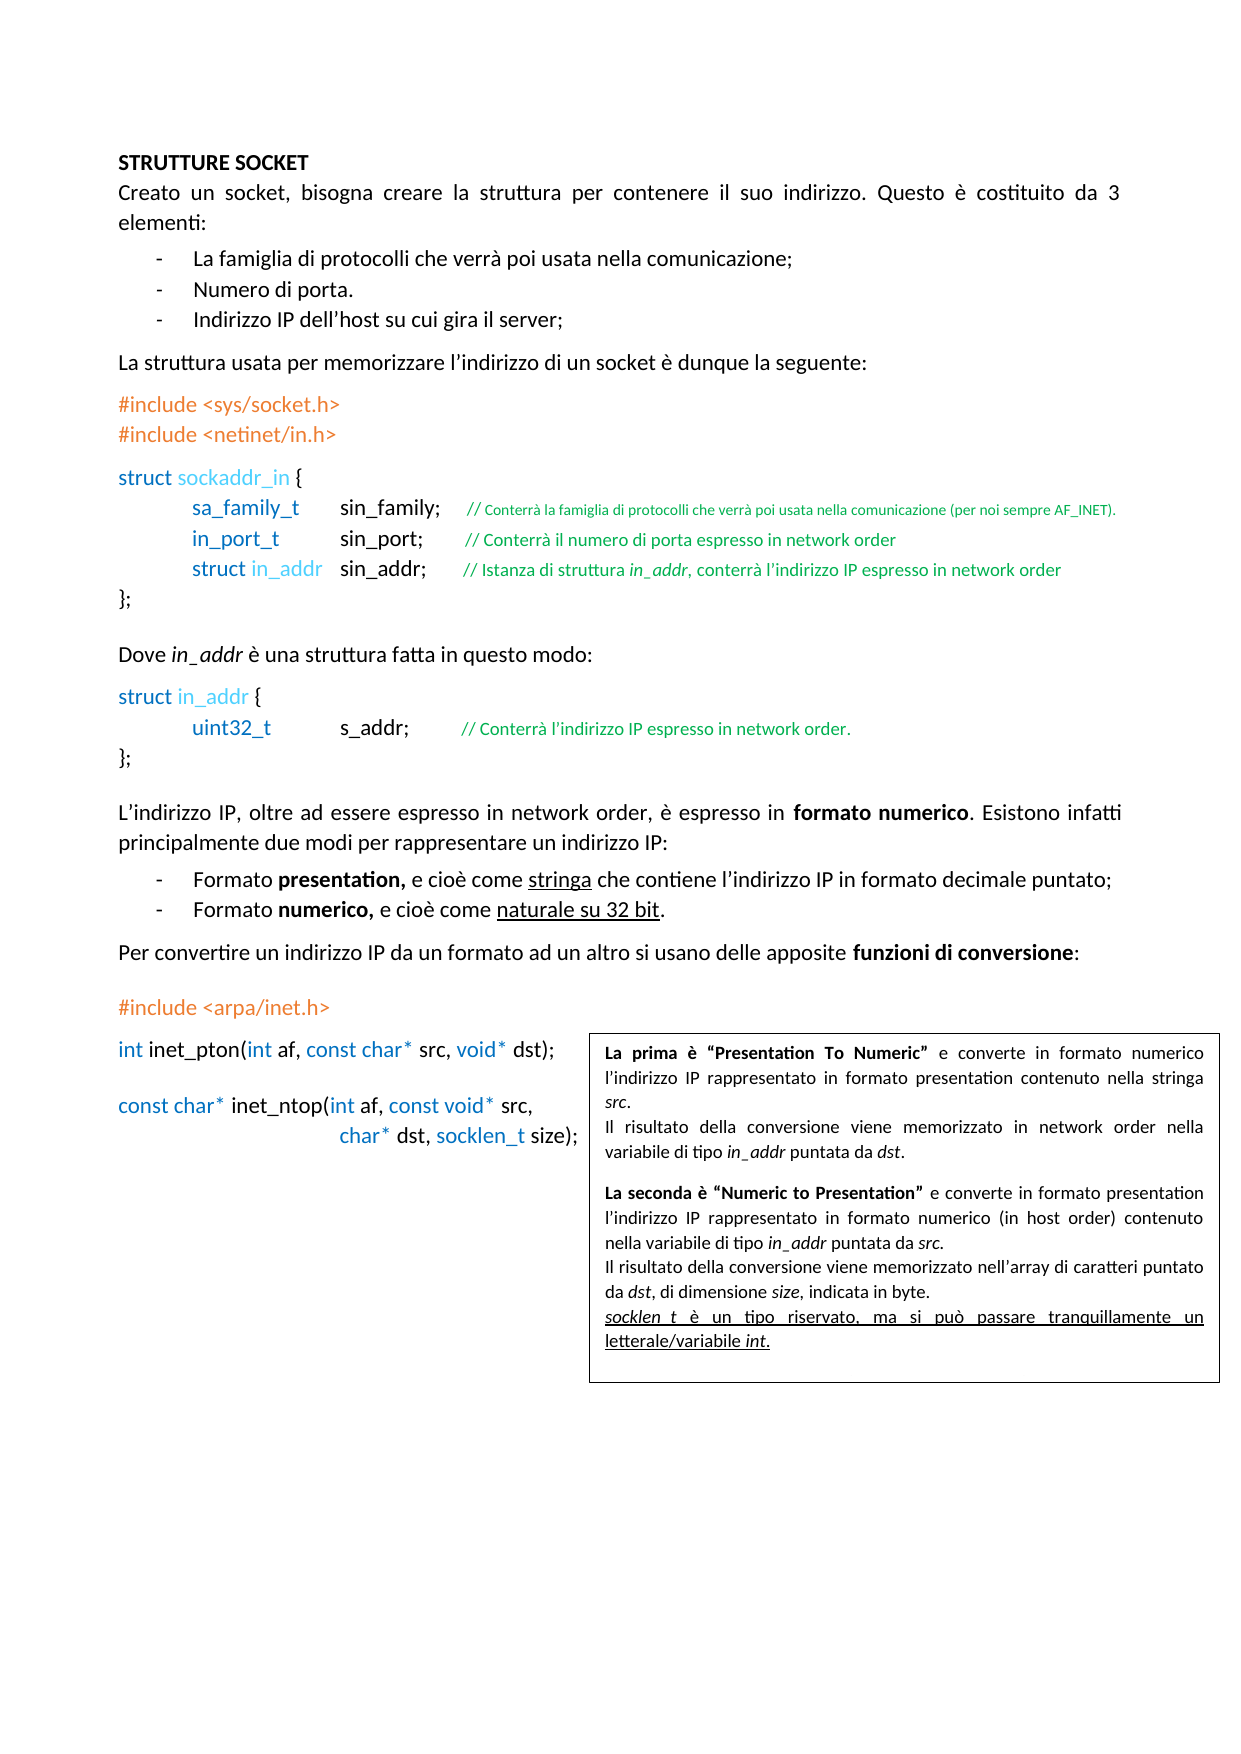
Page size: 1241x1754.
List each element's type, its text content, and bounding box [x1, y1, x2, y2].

text #include <sys/socket.h> [118, 390, 1122, 418]
text struct in_addr { [118, 682, 1122, 710]
list La famiglia di protocolli che verrà poi usata nella comunicazione; [156, 244, 1122, 272]
text const char* inet_ntop(int af, const void* src, [118, 1091, 589, 1119]
text #include <netinet/in.h> [118, 421, 1122, 448]
text in_port_t sin_port; // Conterrà il numero di porta espresso in network order [118, 524, 1122, 552]
text STRUTTURE SOCKET [118, 148, 1122, 176]
text L’indirizzo IP, oltre ad essere espresso in network order, è espresso in formato numerico. Esistono infatti principalmente due modi per rappresentare un indirizzo IP: [118, 798, 1122, 856]
text Creato un socket, bisogna creare la struttura per contenere il suo indirizzo. Questo è costituito da 3 elementi: [118, 178, 1122, 236]
text #include <arpa/inet.h> [118, 993, 1122, 1021]
text sa_family_t sin_family; // Conterrà la famiglia di protocolli che verrà poi usata nella comunicazione (per noi sempre AF_INET). [118, 493, 1122, 521]
text char* dst, socklen_t size); [266, 1121, 589, 1149]
text Dove in_addr è una struttura fatta in questo modo: [118, 640, 1122, 668]
list Indirizzo IP dell’host su cui gira il server; [156, 305, 1122, 333]
text uint32_t s_addr; // Conterrà l’indirizzo IP espresso in network order. [118, 713, 1122, 741]
list Formato presentation, e cioè come stringa che contiene l’indirizzo IP in formato decimale puntato; [156, 865, 1122, 893]
list Numero di porta. [156, 275, 1122, 303]
text int inet_pton(int af, const char* src, void* dst); [118, 1036, 589, 1063]
text La struttura usata per memorizzare l’indirizzo di un socket è dunque la seguente: [118, 348, 1122, 376]
text Per convertire un indirizzo IP da un formato ad un altro si usano delle apposite funzioni di conversione: [118, 938, 1122, 966]
text }; [118, 584, 1122, 612]
list Formato numerico, e cioè come naturale su 32 bit. [156, 895, 1122, 923]
text struct in_addr sin_addr; // Istanza di struttura in_addr, conterrà l’indirizzo IP espresso in network order [118, 554, 1122, 582]
text struct sockaddr_in { [118, 463, 1122, 491]
text }; [118, 743, 1122, 771]
